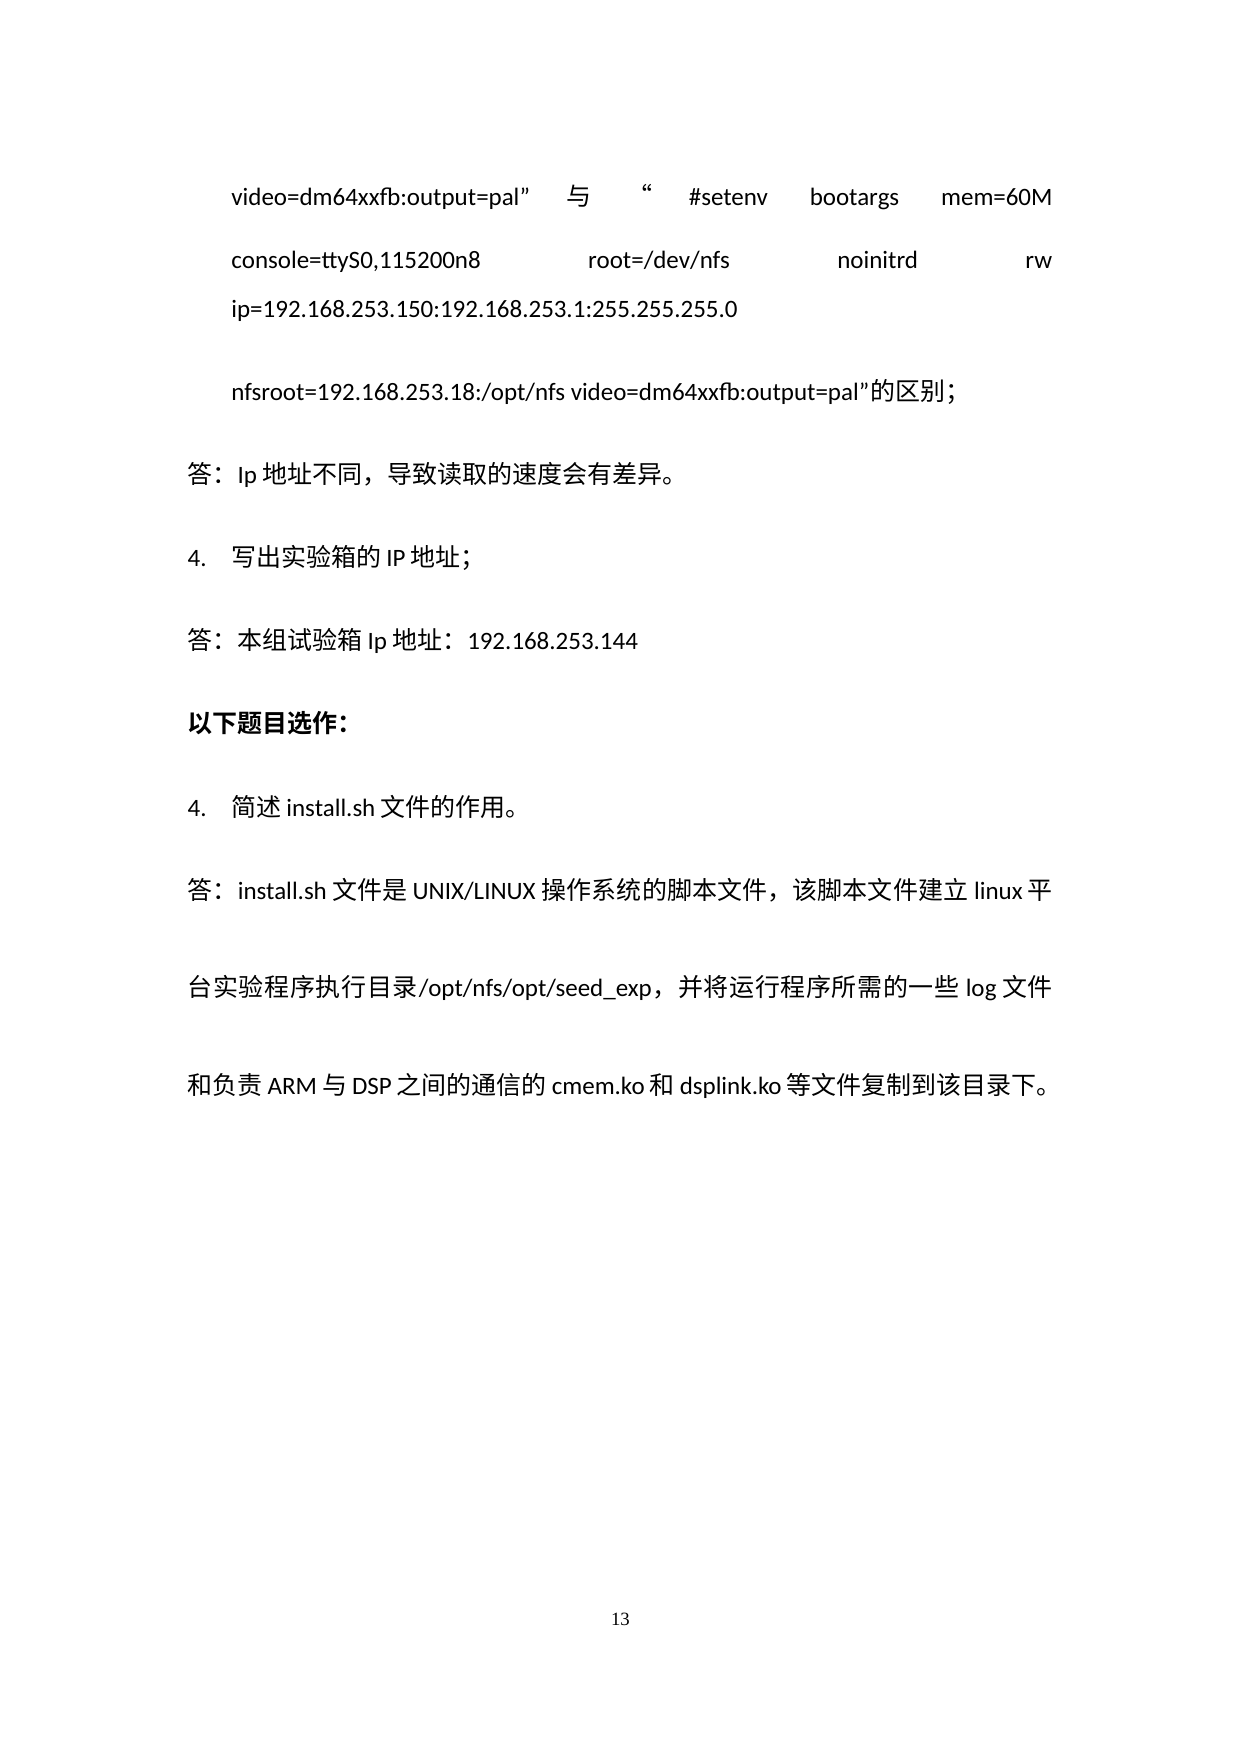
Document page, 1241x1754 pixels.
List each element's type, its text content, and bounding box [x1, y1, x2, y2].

text 答：本组试验箱Ip地址：192.168.253.144 [187, 606, 1053, 671]
text 答：install.sh文件是UNIX/LINUX 操作系统的脚本文件，该脚本文件建立linux平台实验程序执行目录/opt/nfs/opt/seed_exp，并将运行程序所需的一些log文件和负责ARM与DSP之间的通信的cmem.ko和dsplink.ko等文件复制到该目录下。 [187, 856, 1053, 1116]
text 答：Ip地址不同，导致读取的速度会有差异。 [187, 440, 1053, 505]
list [187, 162, 1053, 422]
text 以下题目选作： [187, 689, 1053, 754]
list 写出实验箱的IP地址； [187, 523, 1053, 588]
text 4. 简述install.sh文件的作用。 [187, 773, 1053, 838]
